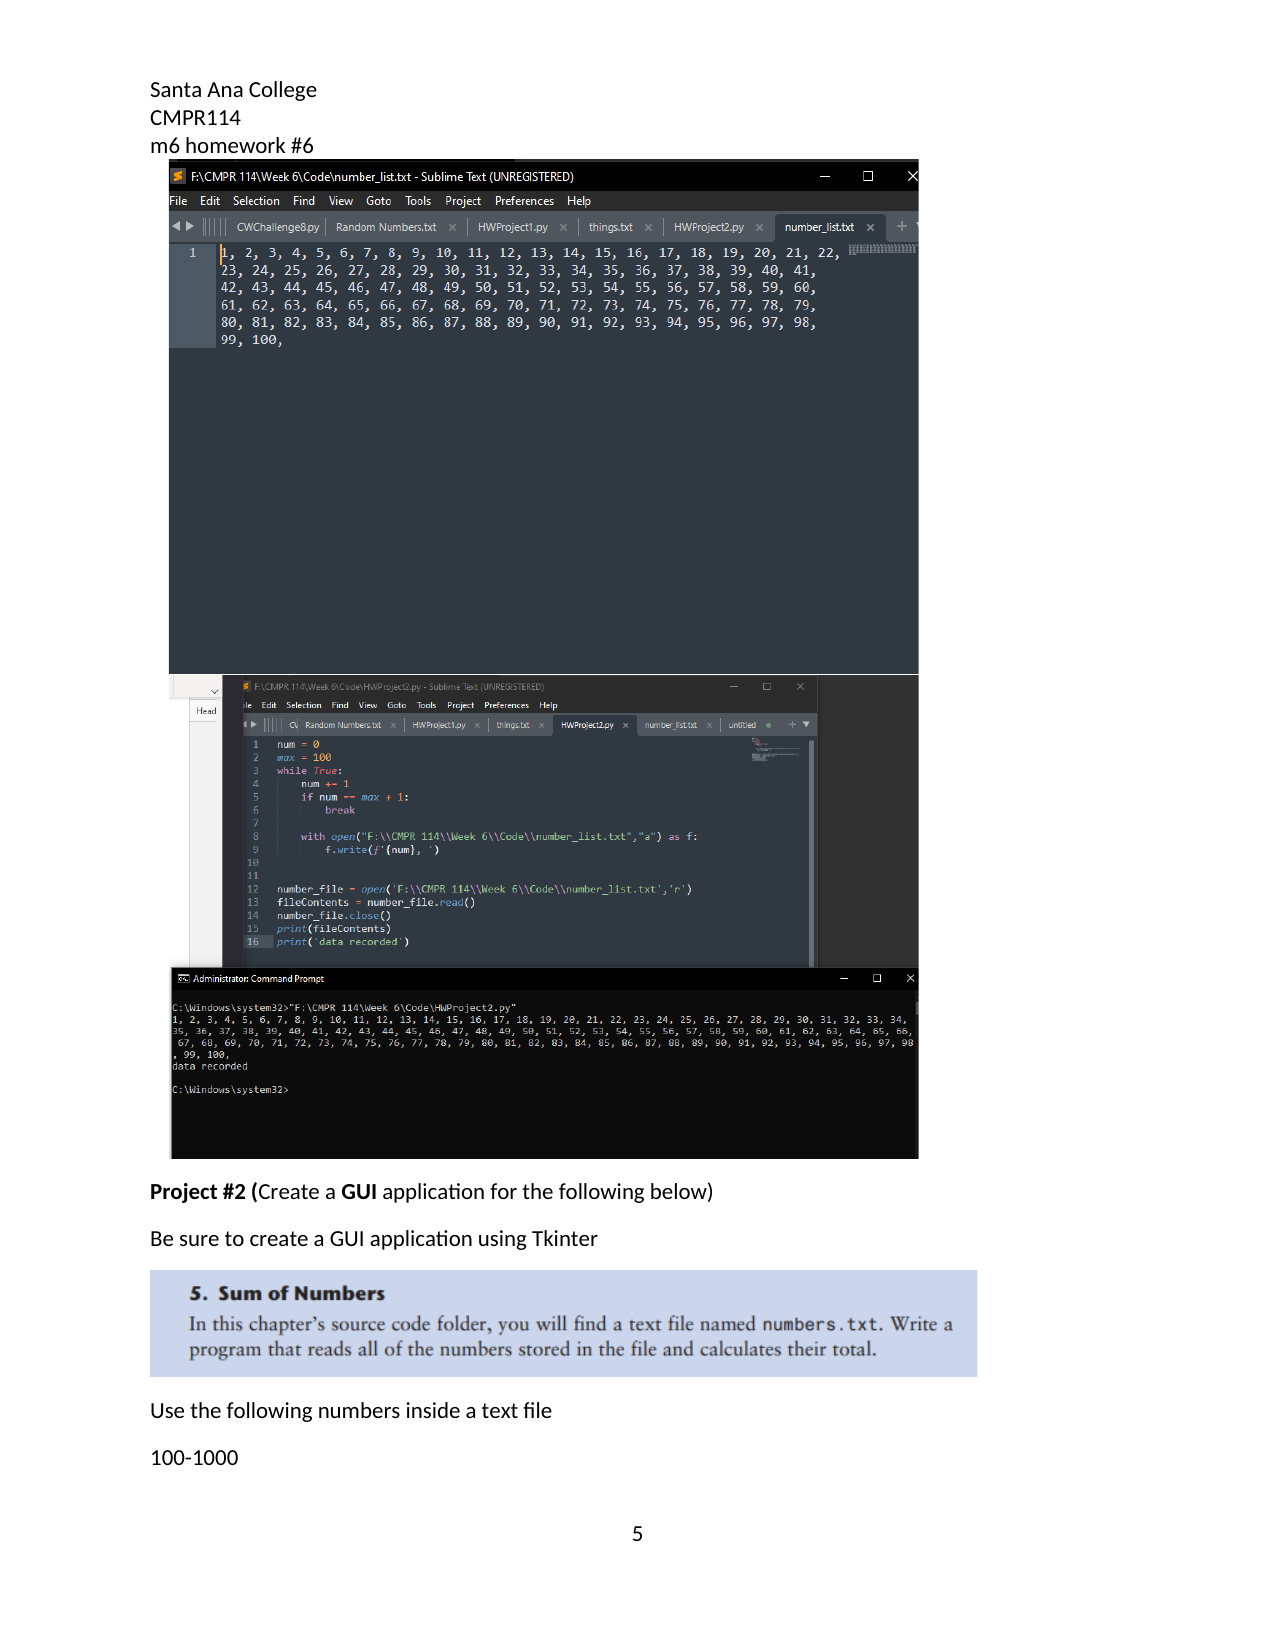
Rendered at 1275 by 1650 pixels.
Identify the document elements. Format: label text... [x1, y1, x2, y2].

text Be sure to create a GUI application using Tkinter [150, 1224, 1125, 1252]
text Use the following numbers inside a text file [150, 1396, 1125, 1424]
text 100-1000 [150, 1443, 1125, 1471]
text Project #2 (Create a GUI application for the following below) [150, 1177, 1125, 1205]
